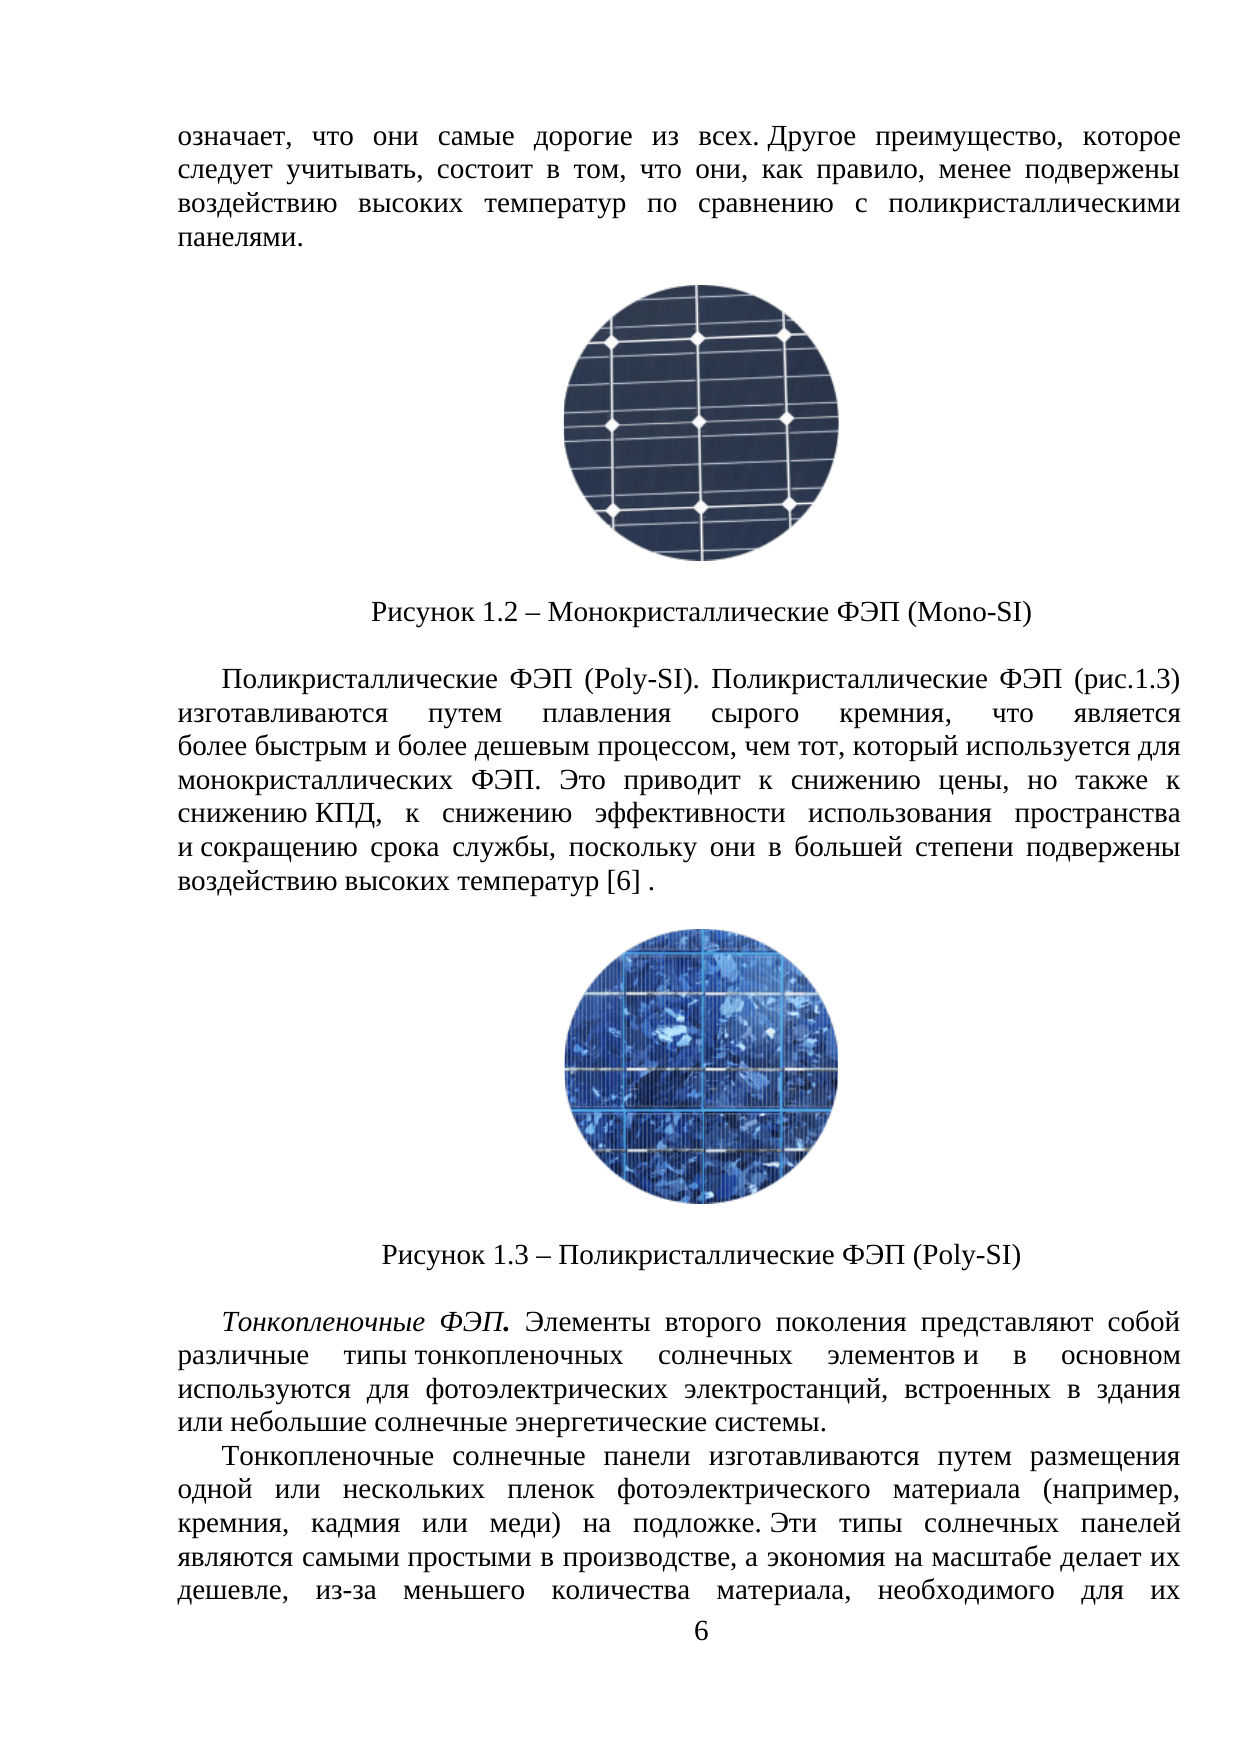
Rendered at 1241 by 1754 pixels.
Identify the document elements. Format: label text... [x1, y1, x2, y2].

text Рисунок 1.3 – Поликристаллические ФЭП (Poly-SI) [177, 1237, 1181, 1270]
text Рисунок 1.2 – Монокристаллические ФЭП (Mono-SI) [177, 594, 1181, 628]
picture [563, 285, 839, 561]
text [177, 118, 1181, 252]
picture [564, 929, 838, 1204]
text Тонкопленочные ФЭП. Элементы второго поколения представляют собой различные типы тонкопленочных солнечных элементов и в основном используются для фотоэлектрических электростанций, встроенных в здания или небольшие солнечные энергетические системы. [177, 1304, 1181, 1438]
text Поликристаллические ФЭП (Poly-SI). Поликристаллические ФЭП (рис.1.3) изготавливаются путем плавления сырого кремния, что является более быстрым и более дешевым процессом, чем тот, который используется для монокристаллических ФЭП. Это приводит к снижению цены, но также к снижению КПД, к снижению эффективности использования пространства и сокращению срока службы, поскольку они в большей степени подвержены воздействию высоких температур [6] . [177, 661, 1181, 896]
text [177, 1438, 1181, 1606]
